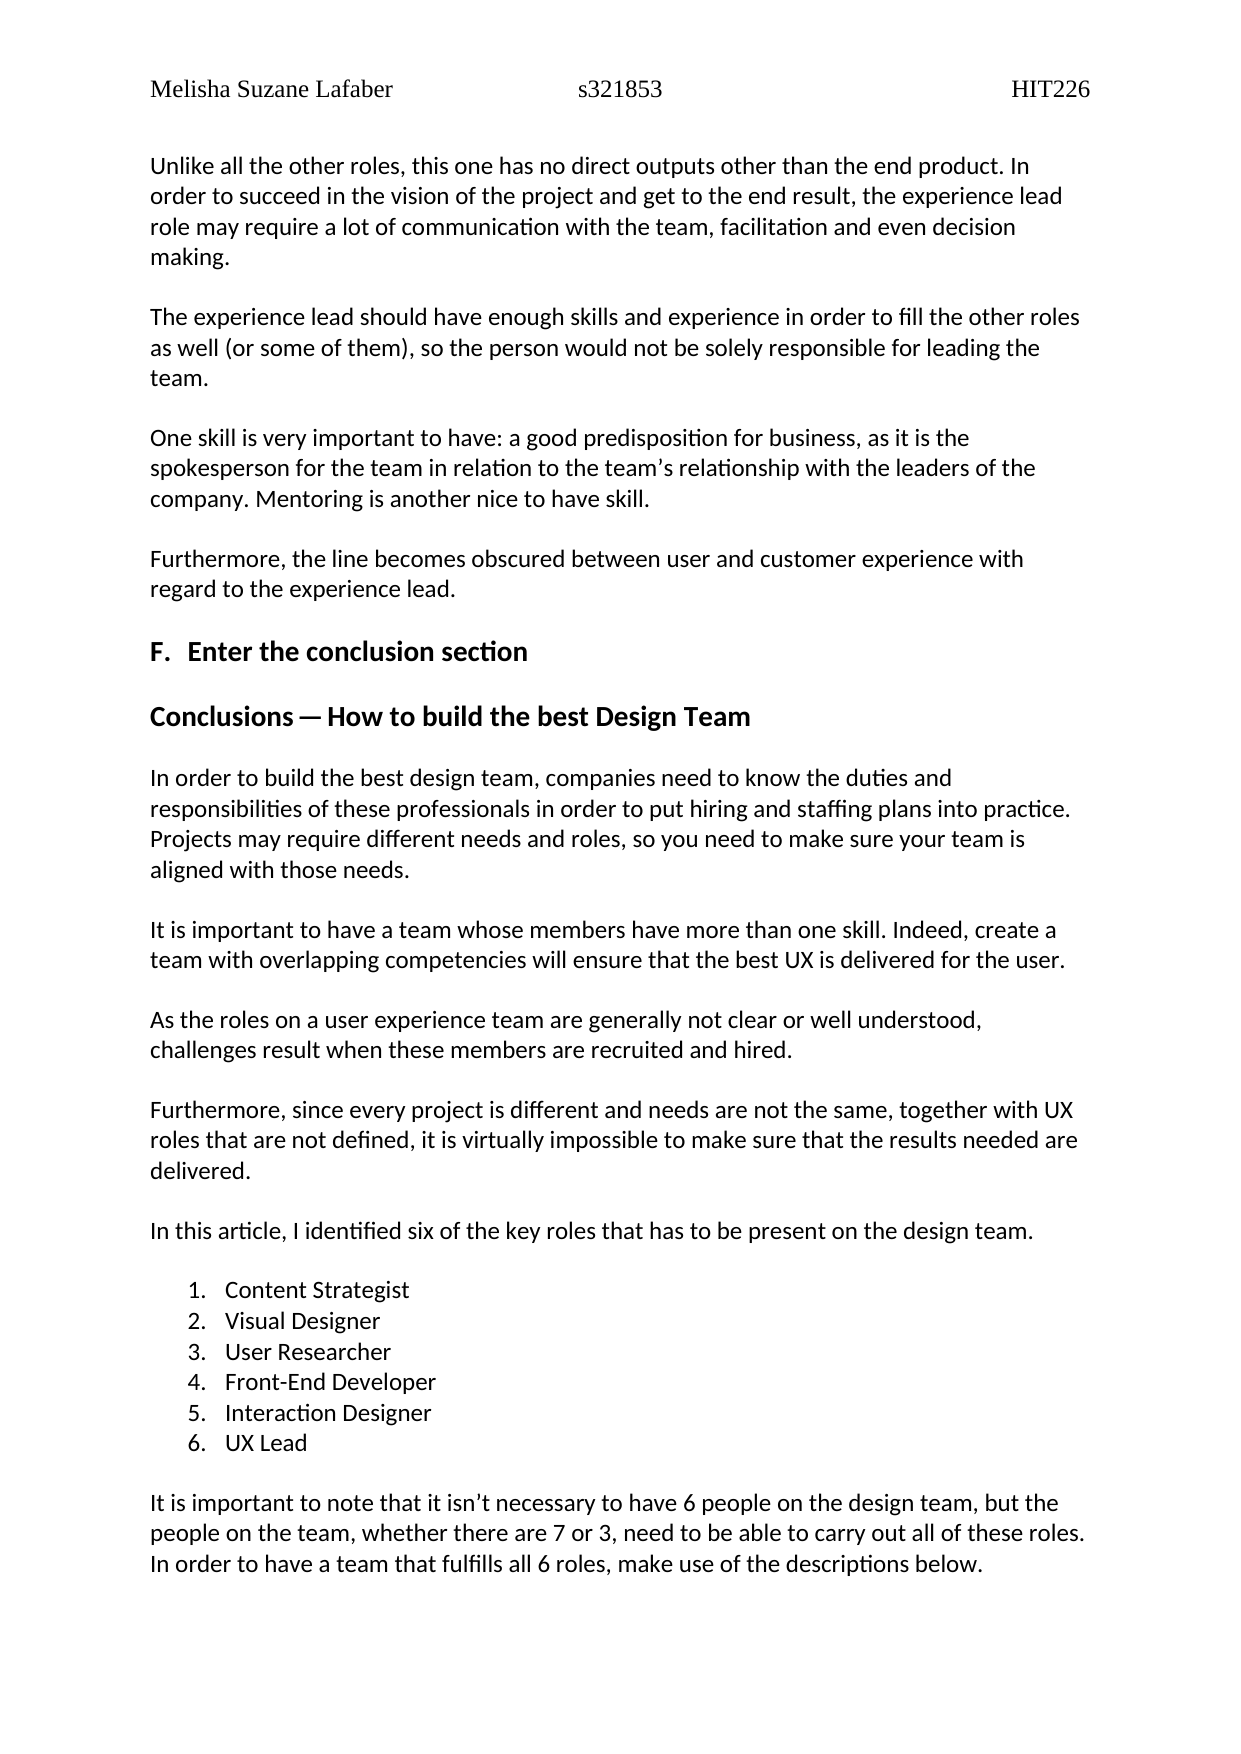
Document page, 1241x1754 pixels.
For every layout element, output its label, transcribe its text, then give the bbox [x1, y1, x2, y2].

list Front-End Developer [187, 1366, 1090, 1397]
text One skill is very important to have: a good predisposition for business, as it is the spokesperson for the team in relation to the team’s relationship with the leaders of the company. Mentoring is another nice to have skill. [150, 422, 1090, 513]
text In order to build the best design team, companies need to know the duties and responsibilities of these professionals in order to put hiring and staffing plans into practice. Projects may require different needs and roles, so you need to make sure your team is aligned with those needs. [150, 762, 1090, 884]
list UX Lead [187, 1427, 1090, 1458]
subtitle Enter the conclusion section [150, 633, 1090, 668]
list Visual Designer [187, 1305, 1090, 1336]
text In this article, I identified six of the key roles that has to be present on the design team. [150, 1215, 1090, 1245]
text Furthermore, the line becomes obscured between user and customer experience with regard to the experience lead. [150, 543, 1090, 604]
list User Researcher [187, 1336, 1090, 1366]
text The experience lead should have enough skills and experience in order to fill the other roles as well (or some of them), so the person would not be solely responsible for leading the team. [150, 301, 1090, 393]
list Content Strategist [187, 1274, 1090, 1305]
text It is important to note that it isn’t necessary to have 6 people on the design team, but the people on the team, whether there are 7 or 3, need to be able to carry out all of these roles. In order to have a team that fulfills all 6 roles, make use of the descriptions below. [150, 1487, 1090, 1578]
text As the roles on a user experience team are generally not clear or well understood, challenges result when these members are recruited and hired. [150, 1004, 1090, 1065]
list Interaction Designer [187, 1397, 1090, 1427]
text Unlike all the other roles, this one has no direct outputs other than the end product. In order to succeed in the vision of the project and get to the end result, the experience lead role may require a lot of communication with the team, facilitation and even decision making. [150, 150, 1090, 272]
text Furthermore, since every project is different and needs are not the same, together with UX roles that are not defined, it is virtually impossible to make sure that the results needed are delivered. [150, 1094, 1090, 1186]
subtitle Conclusions — How to build the best Design Team [150, 698, 1090, 733]
text It is important to have a team whose members have more than one skill. Indeed, create a team with overlapping competencies will ensure that the best UX is delivered for the user. [150, 914, 1090, 975]
